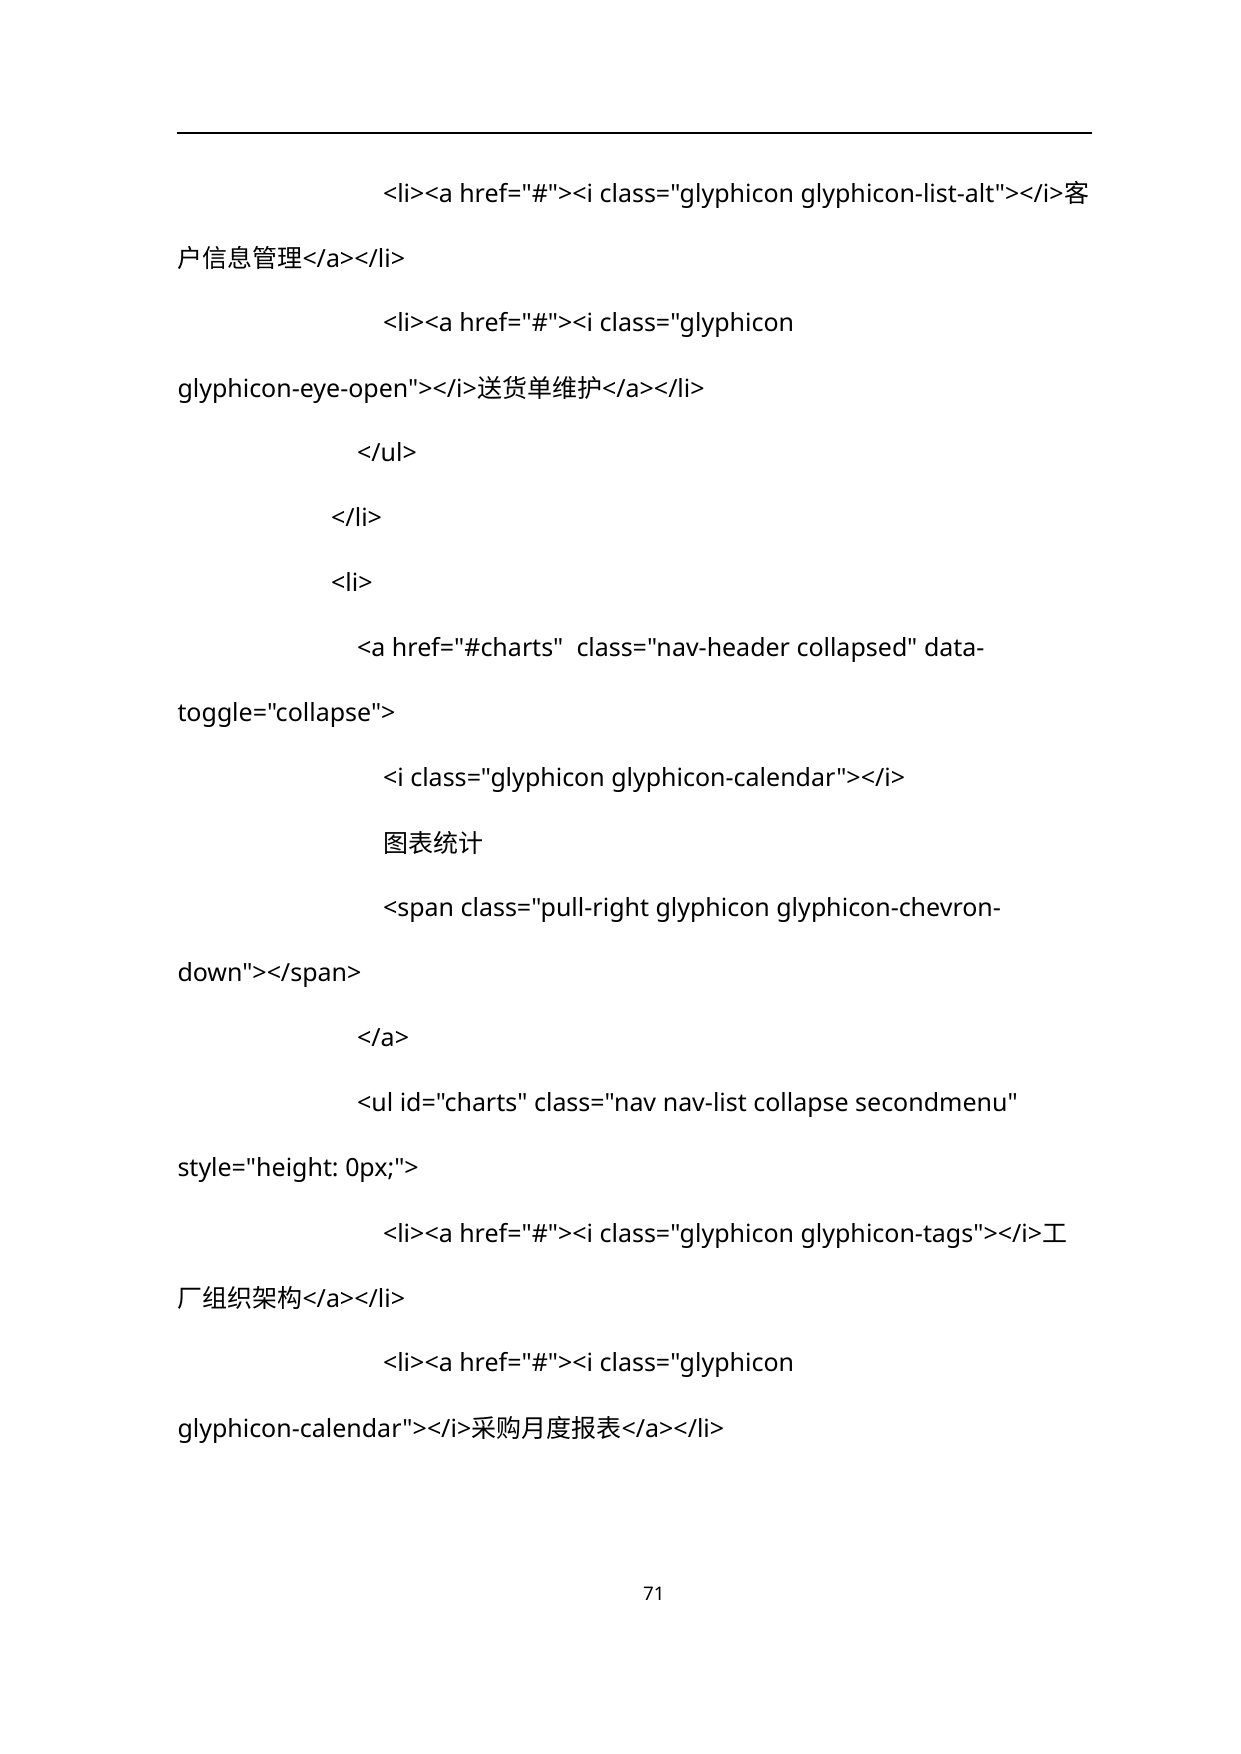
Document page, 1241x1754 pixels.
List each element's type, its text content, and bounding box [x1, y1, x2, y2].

text <li> [177, 549, 1092, 614]
text <a href="#charts" class="nav-header collapsed" data-toggle="collapse"> [177, 614, 1092, 744]
text <ul id="charts" class="nav nav-list collapse secondmenu" style="height: 0px;"> [177, 1069, 1092, 1199]
text <i class="glyphicon glyphicon-calendar"></i> [177, 744, 1092, 809]
text <li><a href="#"><i class="glyphicon glyphicon-list-alt"></i>客户信息管理</a></li> [177, 159, 1092, 289]
text <li><a href="#"><i class="glyphicon glyphicon-eye-open"></i>送货单维护</a></li> [177, 289, 1092, 419]
text </li> [177, 484, 1092, 549]
text <li><a href="#"><i class="glyphicon glyphicon-calendar"></i>采购月度报表</a></li> [177, 1329, 1092, 1459]
text </ul> [177, 419, 1092, 484]
text </a> [177, 1004, 1092, 1069]
text <li><a href="#"><i class="glyphicon glyphicon-tags"></i>工厂组织架构</a></li> [177, 1199, 1092, 1329]
text <span class="pull-right glyphicon glyphicon-chevron-down"></span> [177, 874, 1092, 1004]
text 图表统计 [177, 809, 1092, 874]
